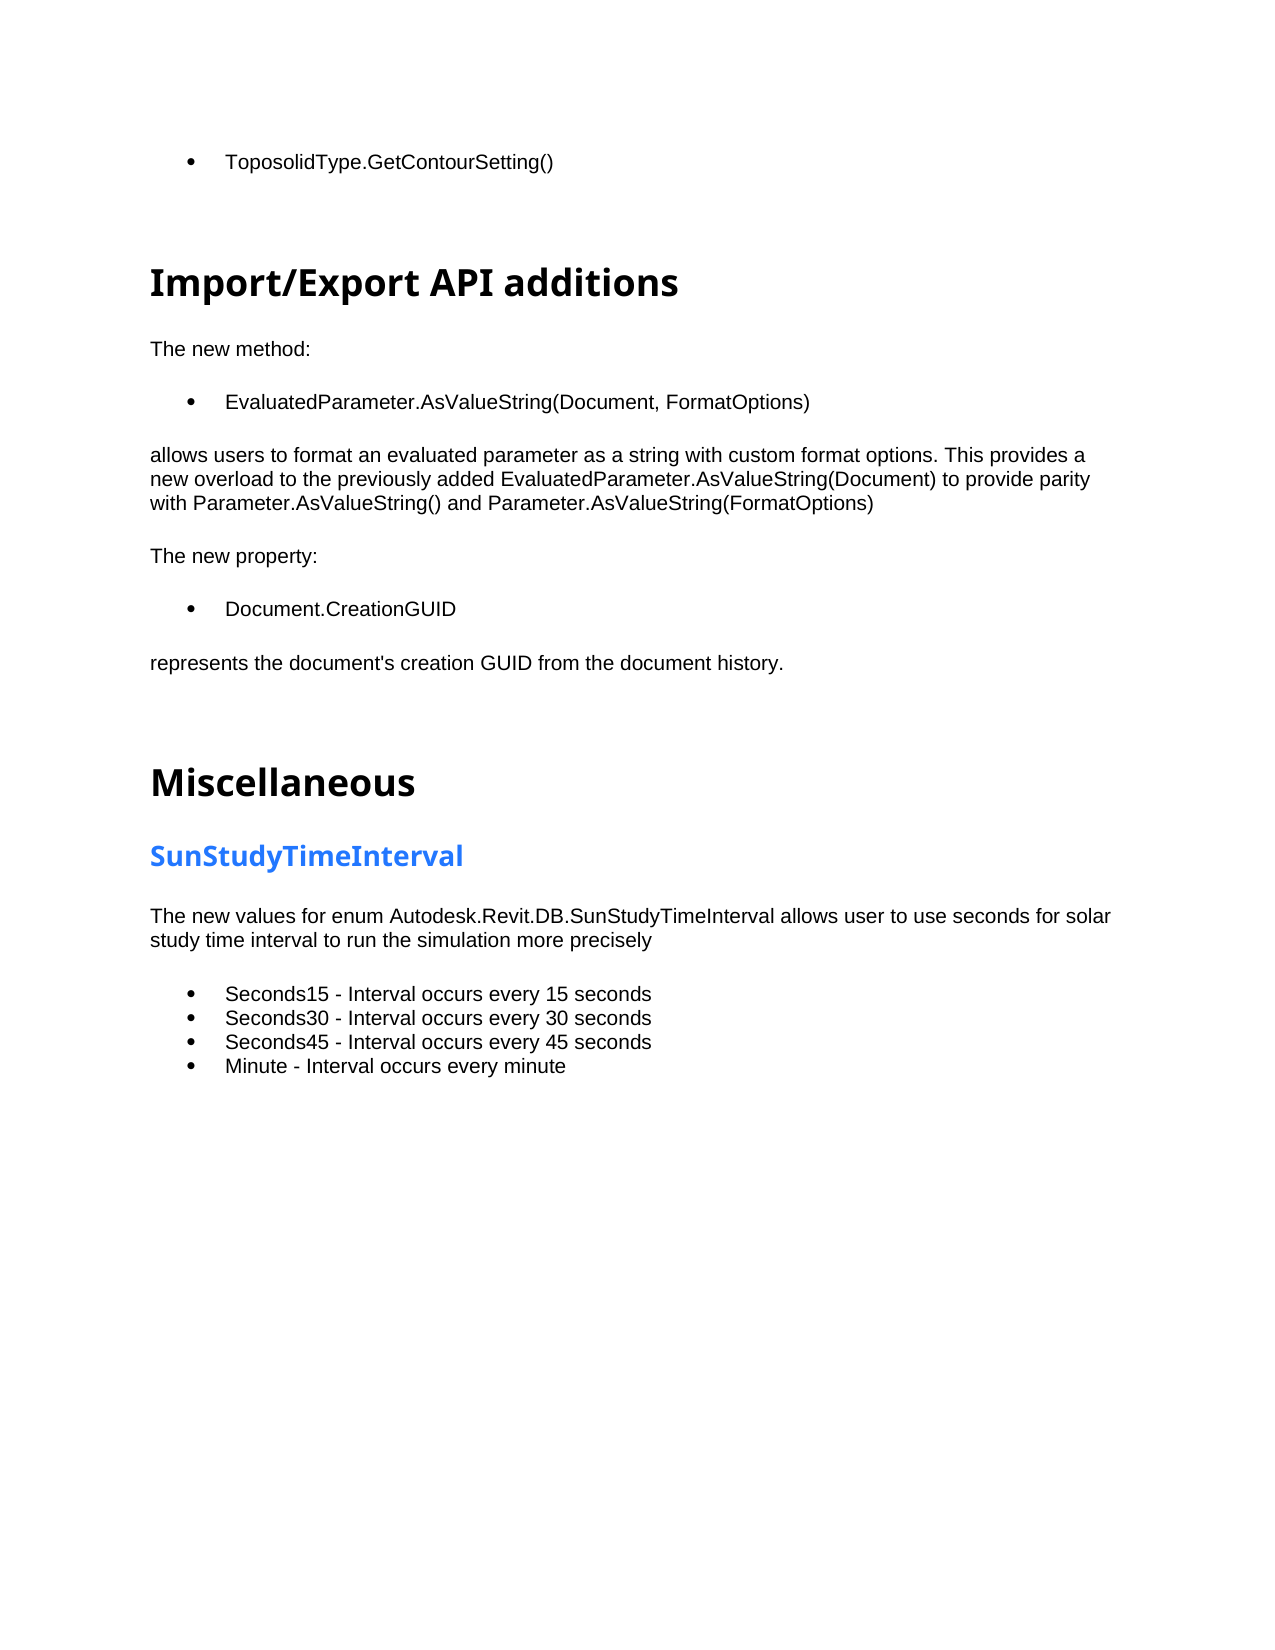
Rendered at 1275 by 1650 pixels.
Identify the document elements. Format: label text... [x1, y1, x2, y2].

text The new method: [150, 337, 1125, 361]
subtitle SunStudyTimeInterval [150, 837, 1125, 875]
text represents the document's creation GUID from the document history. [150, 650, 1125, 674]
list EvaluatedParameter.AsValueString(Document, FormatOptions) [187, 390, 1125, 414]
list Seconds15 - Interval occurs every 15 seconds [187, 981, 1125, 1005]
list Seconds45 - Interval occurs every 45 seconds [187, 1029, 1125, 1053]
text allows users to format an evaluated parameter as a string with custom format options. This provides a new overload to the previously added EvaluatedParameter.AsValueString(Document) to provide parity with Parameter.AsValueString() and Parameter.AsValueString(FormatOptions) [150, 443, 1125, 515]
subtitle Miscellaneous [150, 757, 1125, 808]
text The new property: [150, 544, 1125, 568]
subtitle Import/Export API additions [150, 256, 1125, 307]
list Minute - Interval occurs every minute [187, 1053, 1125, 1078]
list Seconds30 - Interval occurs every 30 seconds [187, 1005, 1125, 1029]
text The new values for enum Autodesk.Revit.DB.SunStudyTimeInterval allows user to use seconds for solar study time interval to run the simulation more precisely [150, 904, 1125, 952]
list Document.CreationGUID [187, 597, 1125, 621]
list ToposolidType.GetContourSetting() [187, 150, 1125, 174]
